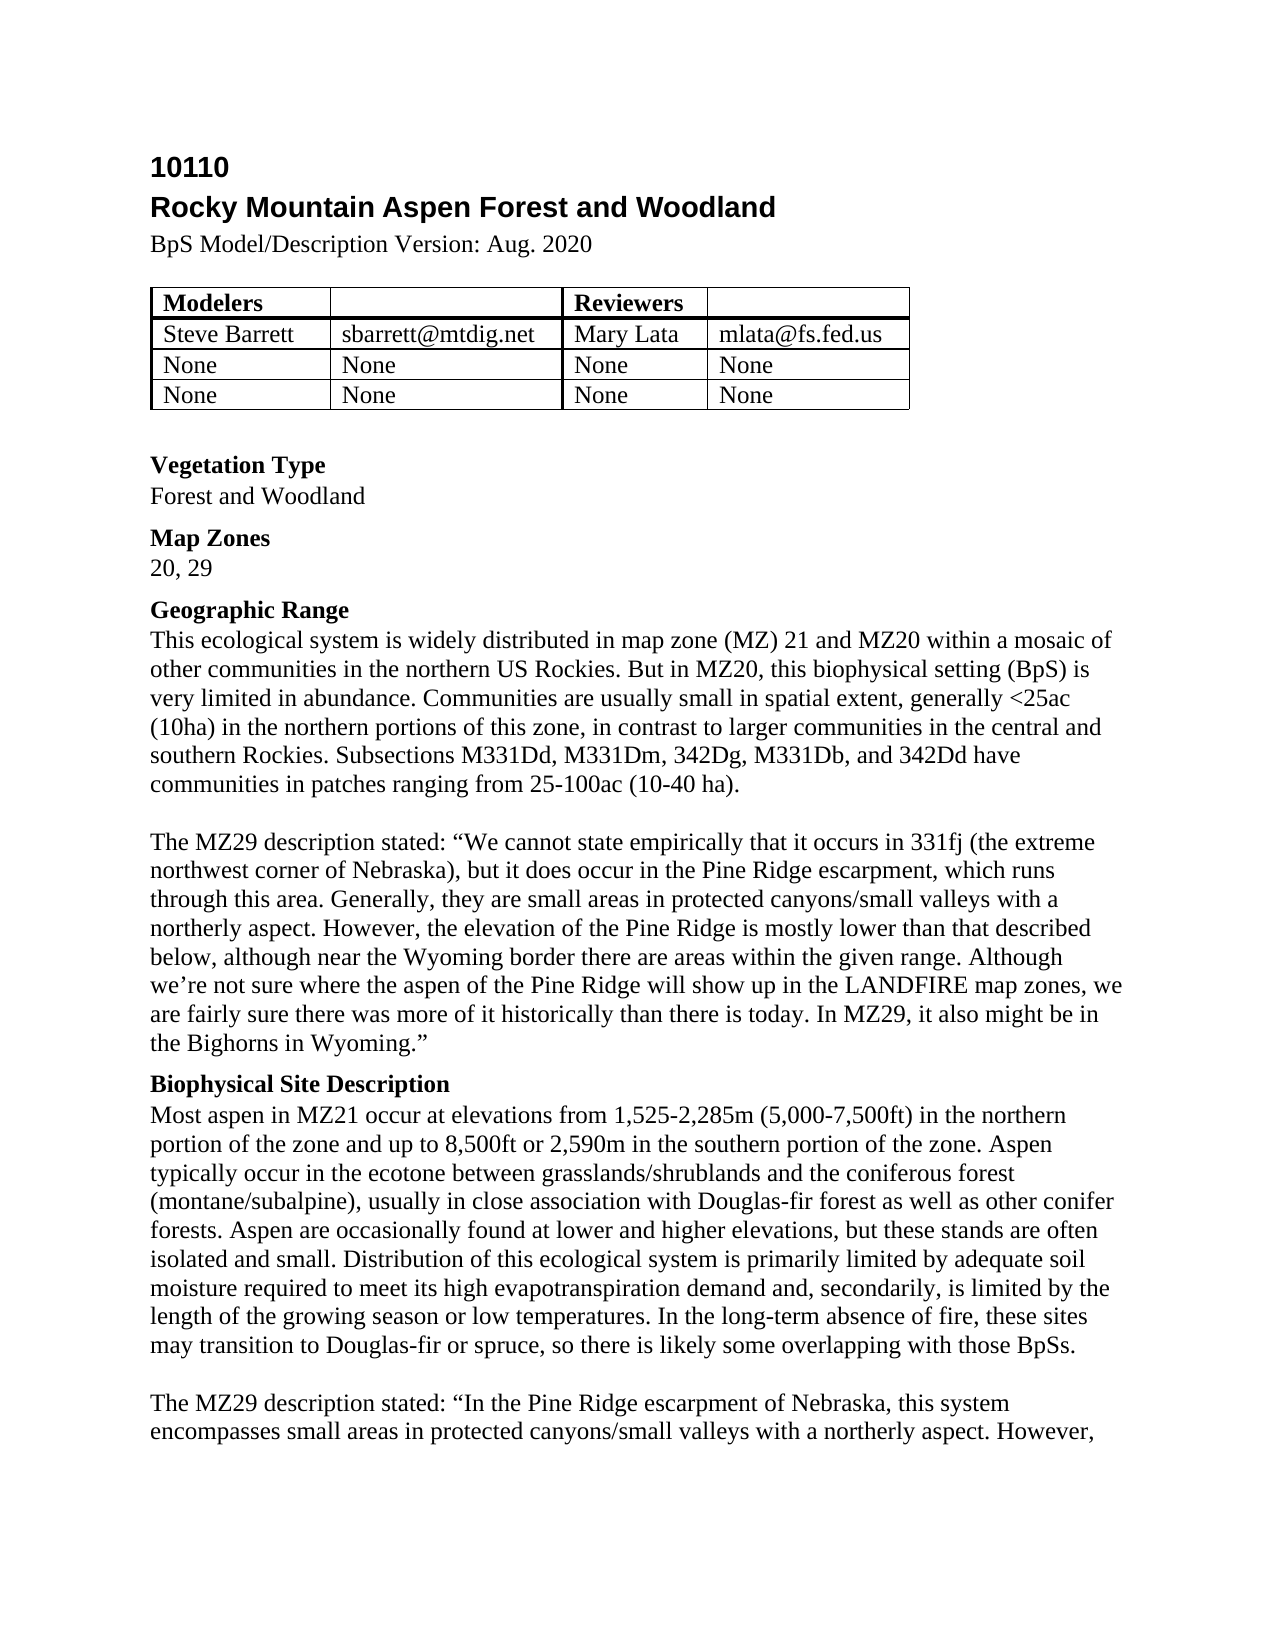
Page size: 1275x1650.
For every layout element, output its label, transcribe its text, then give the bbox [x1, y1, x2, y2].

title Rocky Mountain Aspen Forest and Woodland [150, 190, 1125, 223]
table_cell mlata@fs.fed.us [708, 320, 909, 348]
table_cell Steve Barrett [153, 320, 330, 348]
table_cell None [708, 380, 909, 409]
table_header [708, 288, 909, 316]
table_cell None [564, 350, 707, 378]
text Biophysical Site Description [150, 1069, 1125, 1098]
text Most aspen in MZ21 occur at elevations from 1,525-2,285m (5,000-7,500ft) in the northern portion of the zone and up to 8,500ft or 2,590m in the southern portion of the zone. Aspen typically occur in the ecotone between grasslands/shrublands and the coniferous forest (montane/subalpine), usually in close association with Douglas-fir forest as well as other conifer forests. Aspen are occasionally found at lower and higher elevations, but these stands are often isolated and small. Distribution of this ecological system is primarily limited by adequate soil moisture required to meet its high evapotranspiration demand and, secondarily, is limited by the length of the growing season or low temperatures. In the long-term absence of fire, these sites may transition to Douglas-fir or spruce, so there is likely some overlapping with those BpSs. [150, 1100, 1125, 1359]
table_cell None [708, 350, 909, 378]
table_cell Mary Lata [564, 320, 707, 348]
table_cell None [331, 380, 561, 409]
text Geographic Range [150, 595, 1125, 623]
table_cell None [153, 350, 330, 378]
table_cell None [331, 350, 561, 378]
table_cell sbarrett@mtdig.net [331, 320, 561, 348]
text 20, 29 [150, 553, 1125, 582]
text Forest and Woodland [150, 481, 1125, 510]
text The MZ29 description stated: “We cannot state empirically that it occurs in 331fj (the extreme northwest corner of Nebraska), but it does occur in the Pine Ridge escarpment, which runs through this area. Generally, they are small areas in protected canyons/small valleys with a northerly aspect. However, the elevation of the Pine Ridge is mostly lower than that described below, although near the Wyoming border there are areas within the given range. Although we’re not sure where the aspen of the Pine Ridge will show up in the LANDFIRE map zones, we are fairly sure there was more of it historically than there is today. In MZ29, it also might be in the Bighorns in Wyoming.” [150, 827, 1125, 1057]
table_header Reviewers [564, 288, 707, 316]
table_cell None [564, 380, 707, 409]
text This ecological system is widely distributed in map zone (MZ) 21 and MZ20 within a mosaic of other communities in the northern US Rockies. But in MZ20, this biophysical setting (BpS) is very limited in abundance. Communities are usually small in spatial extent, generally <25ac (10ha) in the northern portions of this zone, in contrast to larger communities in the central and southern Rockies. Subsections M331Dd, M331Dm, 342Dg, M331Db, and 342Dd have communities in patches ranging from 25-100ac (10-40 ha). [150, 626, 1125, 798]
table_header Modelers [153, 288, 330, 316]
text BpS Model/Description Version: Aug. 2020 [150, 229, 1125, 258]
text Vegetation Type [150, 451, 1125, 479]
text Map Zones [150, 523, 1125, 551]
table_cell None [153, 380, 330, 409]
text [150, 1388, 1125, 1445]
table_header [331, 288, 561, 316]
title 10110 [150, 150, 1125, 183]
